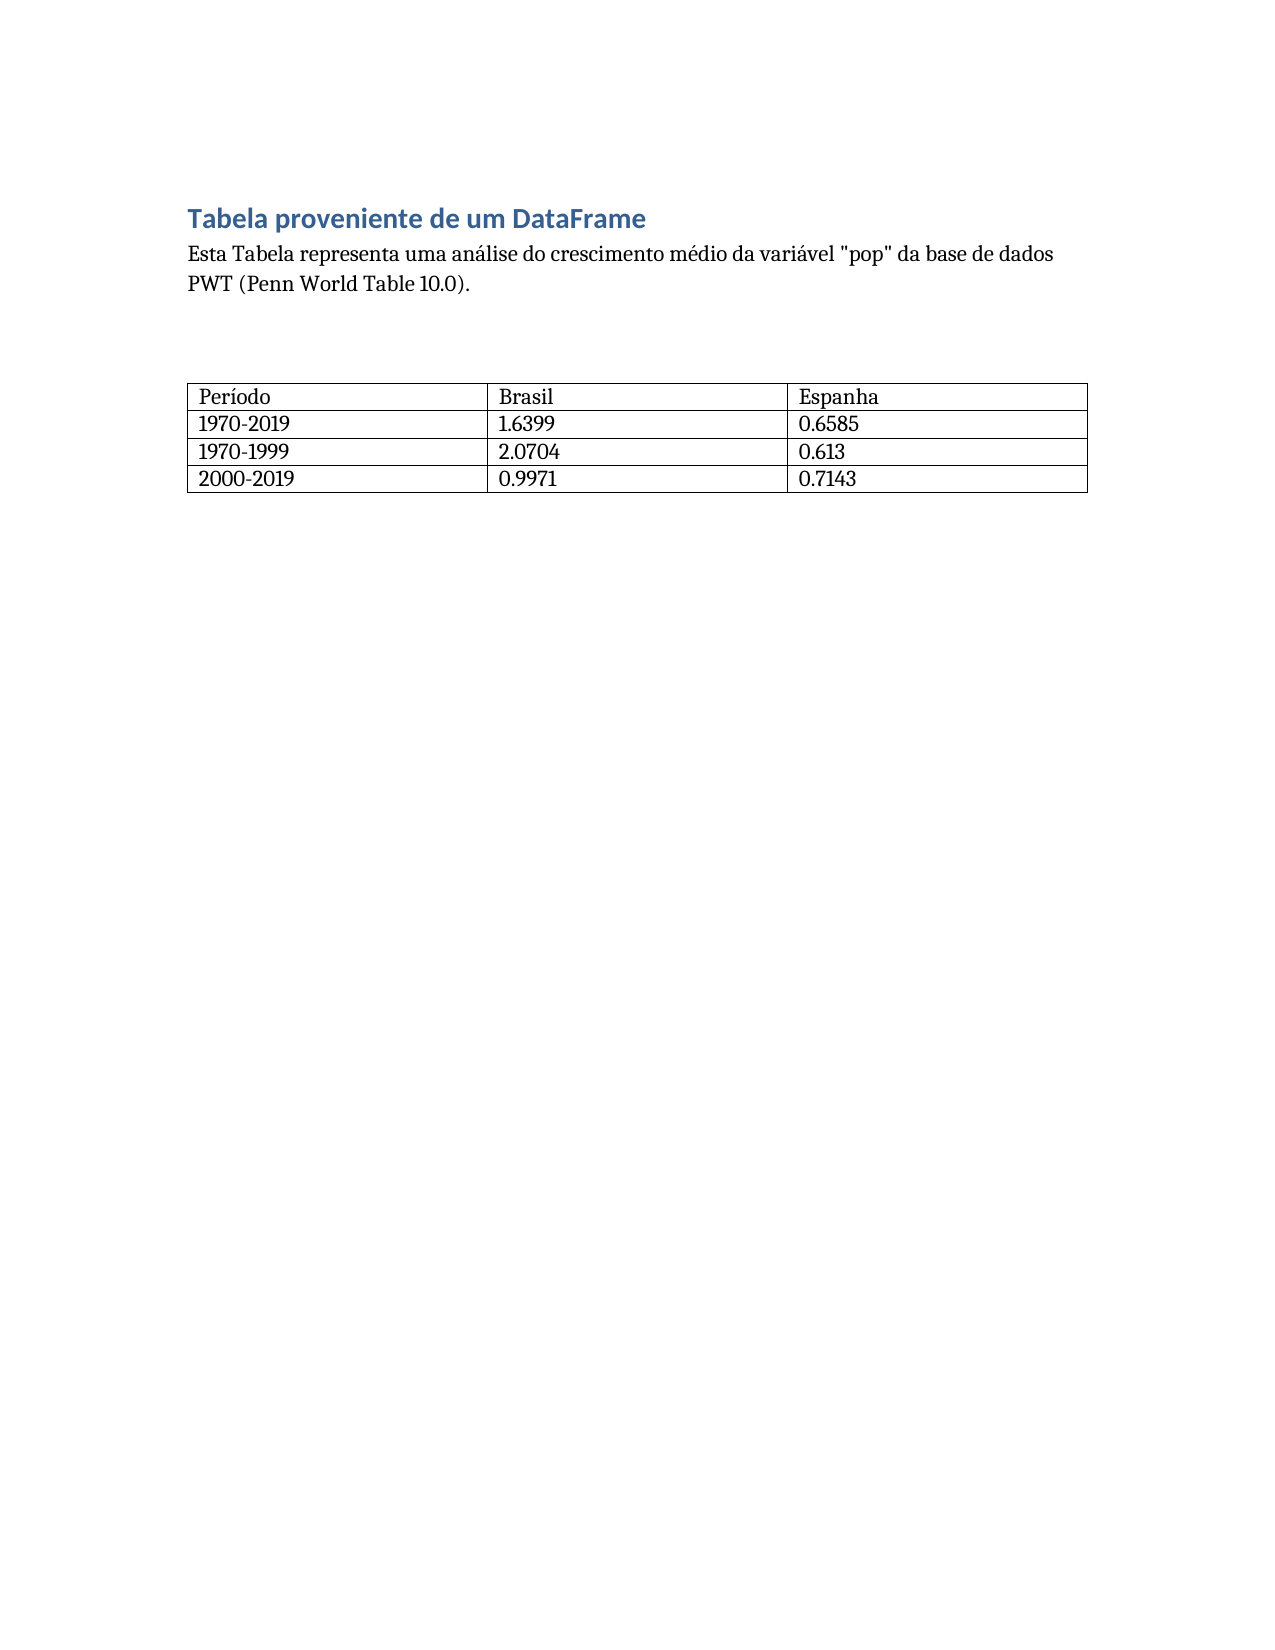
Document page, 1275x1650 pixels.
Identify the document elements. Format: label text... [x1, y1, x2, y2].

table_cell 0.7143 [788, 466, 1087, 492]
table_cell 1970-1999 [188, 439, 487, 465]
table_cell 2000-2019 [188, 466, 487, 492]
table_cell 1.6399 [488, 411, 787, 437]
table_header Período [188, 384, 487, 410]
table_header Brasil [488, 384, 787, 410]
table_cell 2.0704 [488, 439, 787, 465]
table_cell 0.6585 [788, 411, 1087, 437]
table_cell 0.613 [788, 439, 1087, 465]
text Esta Tabela representa uma análise do crescimento médio da variável "pop" da base de dados PWT (Penn World Table 10.0). [187, 241, 1087, 358]
table_cell 0.9971 [488, 466, 787, 492]
subtitle Tabela proveniente de um DataFrame [187, 200, 1087, 236]
table_header Espanha [788, 384, 1087, 410]
table_cell 1970-2019 [188, 411, 487, 437]
